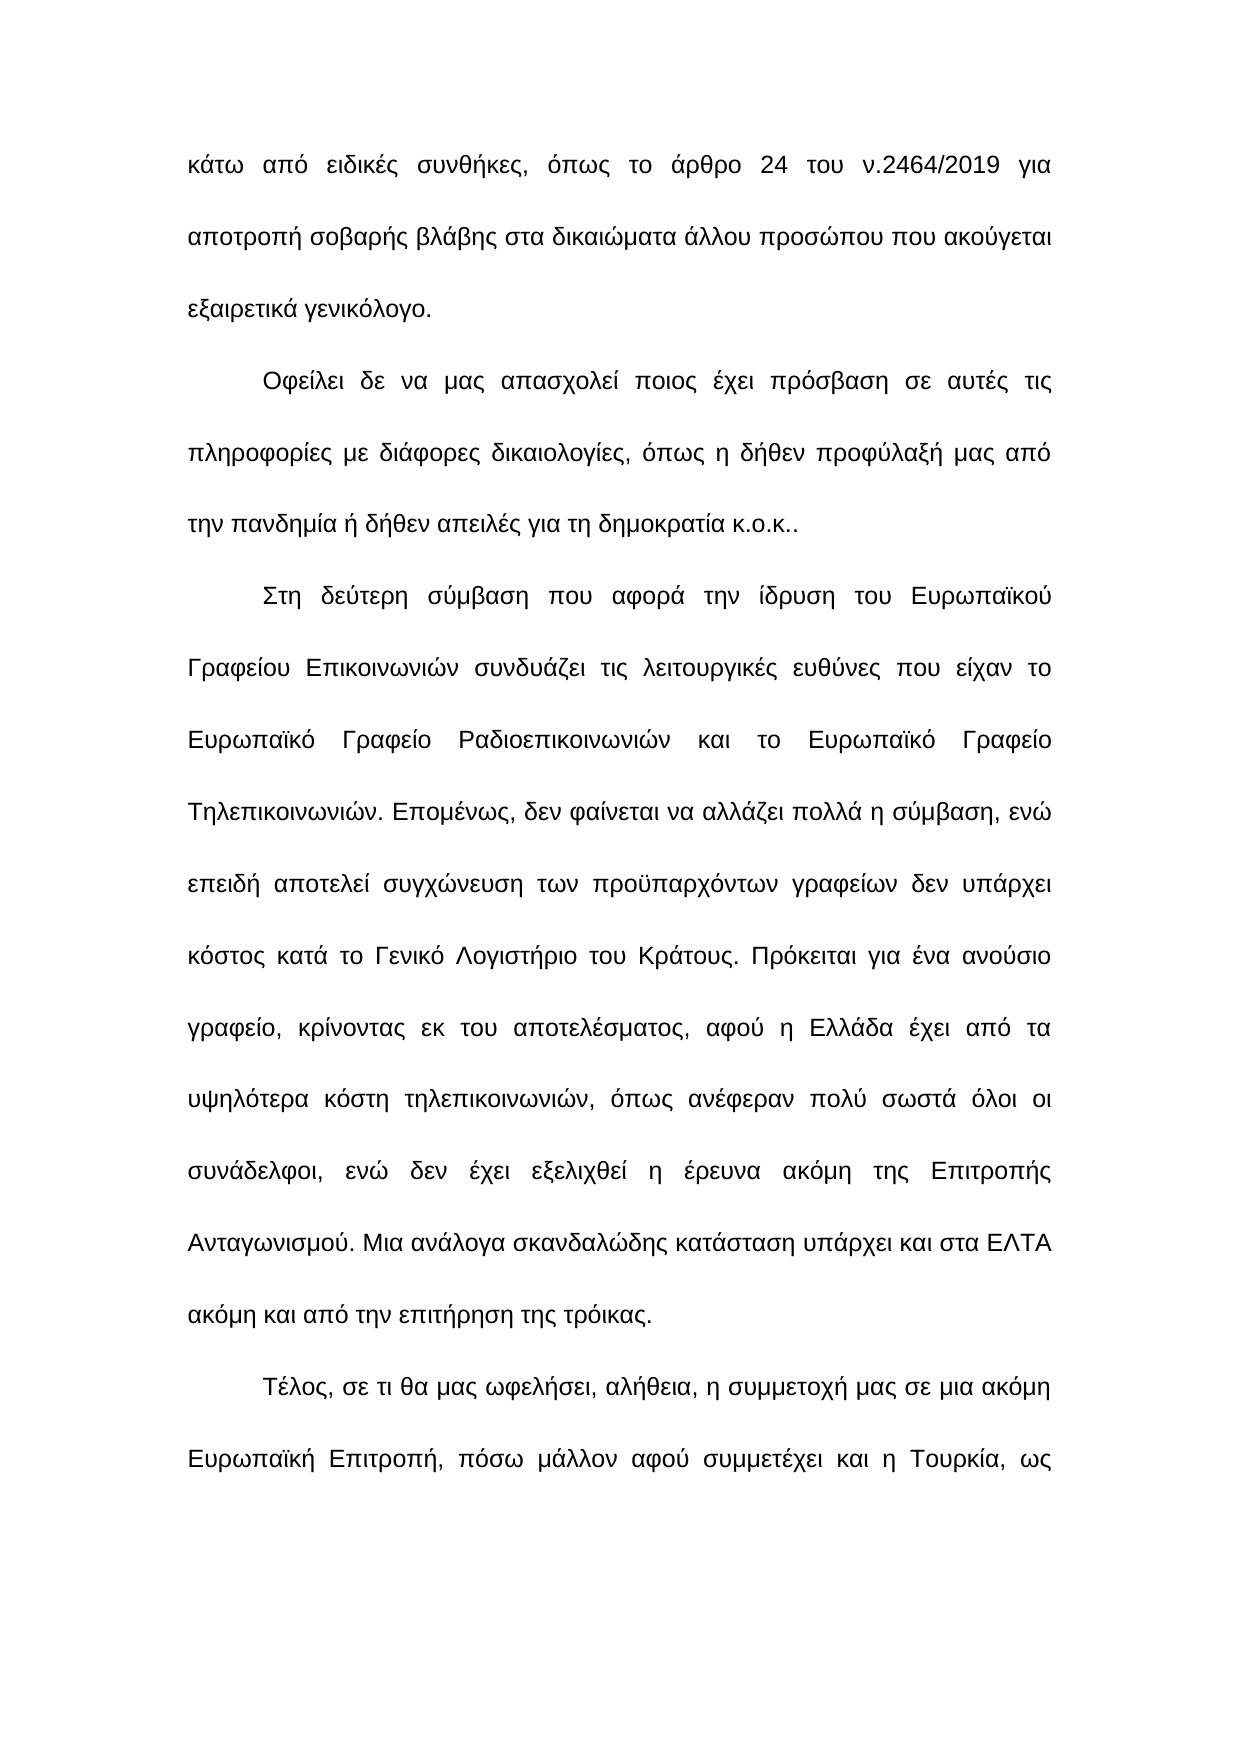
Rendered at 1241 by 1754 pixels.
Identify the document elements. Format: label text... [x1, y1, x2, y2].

text Οφείλει δε να μας απασχολεί ποιος έχει πρόσβαση σε αυτές τις πληροφορίες με διάφορες δικαιολογίες, όπως η δήθεν προφύλαξή μας από την πανδημία ή δήθεν απειλές για τη δημοκρατία κ.ο.κ.. [187, 366, 1053, 538]
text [187, 1372, 1053, 1472]
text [187, 150, 1053, 322]
text Στη δεύτερη σύμβαση που αφορά την ίδρυση του Ευρωπαϊκού Γραφείου Επικοινωνιών συνδυάζει τις λειτουργικές ευθύνες που είχαν το Ευρωπαϊκό Γραφείο Ραδιοεπικοινωνιών και το Ευρωπαϊκό Γραφείο Τηλεπικοινωνιών. Επομένως, δεν φαίνεται να αλλάζει πολλά η σύμβαση, ενώ επειδή αποτελεί συγχώνευση των προϋπαρχόντων γραφείων δεν υπάρχει κόστος κατά το Γενικό Λογιστήριο του Κράτους. Πρόκειται για ένα ανούσιο γραφείο, κρίνοντας εκ του αποτελέσματος, αφού η Ελλάδα έχει από τα υψηλότερα κόστη τηλεπικοινωνιών, όπως ανέφεραν πολύ σωστά όλοι οι συνάδελφοι, ενώ δεν έχει εξελιχθεί η έρευνα ακόμη της Επιτροπής Ανταγωνισμού. Μια ανάλογα σκανδαλώδης κατάσταση υπάρχει και στα ΕΛΤΑ ακόμη και από την επιτήρηση της τρόικας. [187, 581, 1053, 1329]
